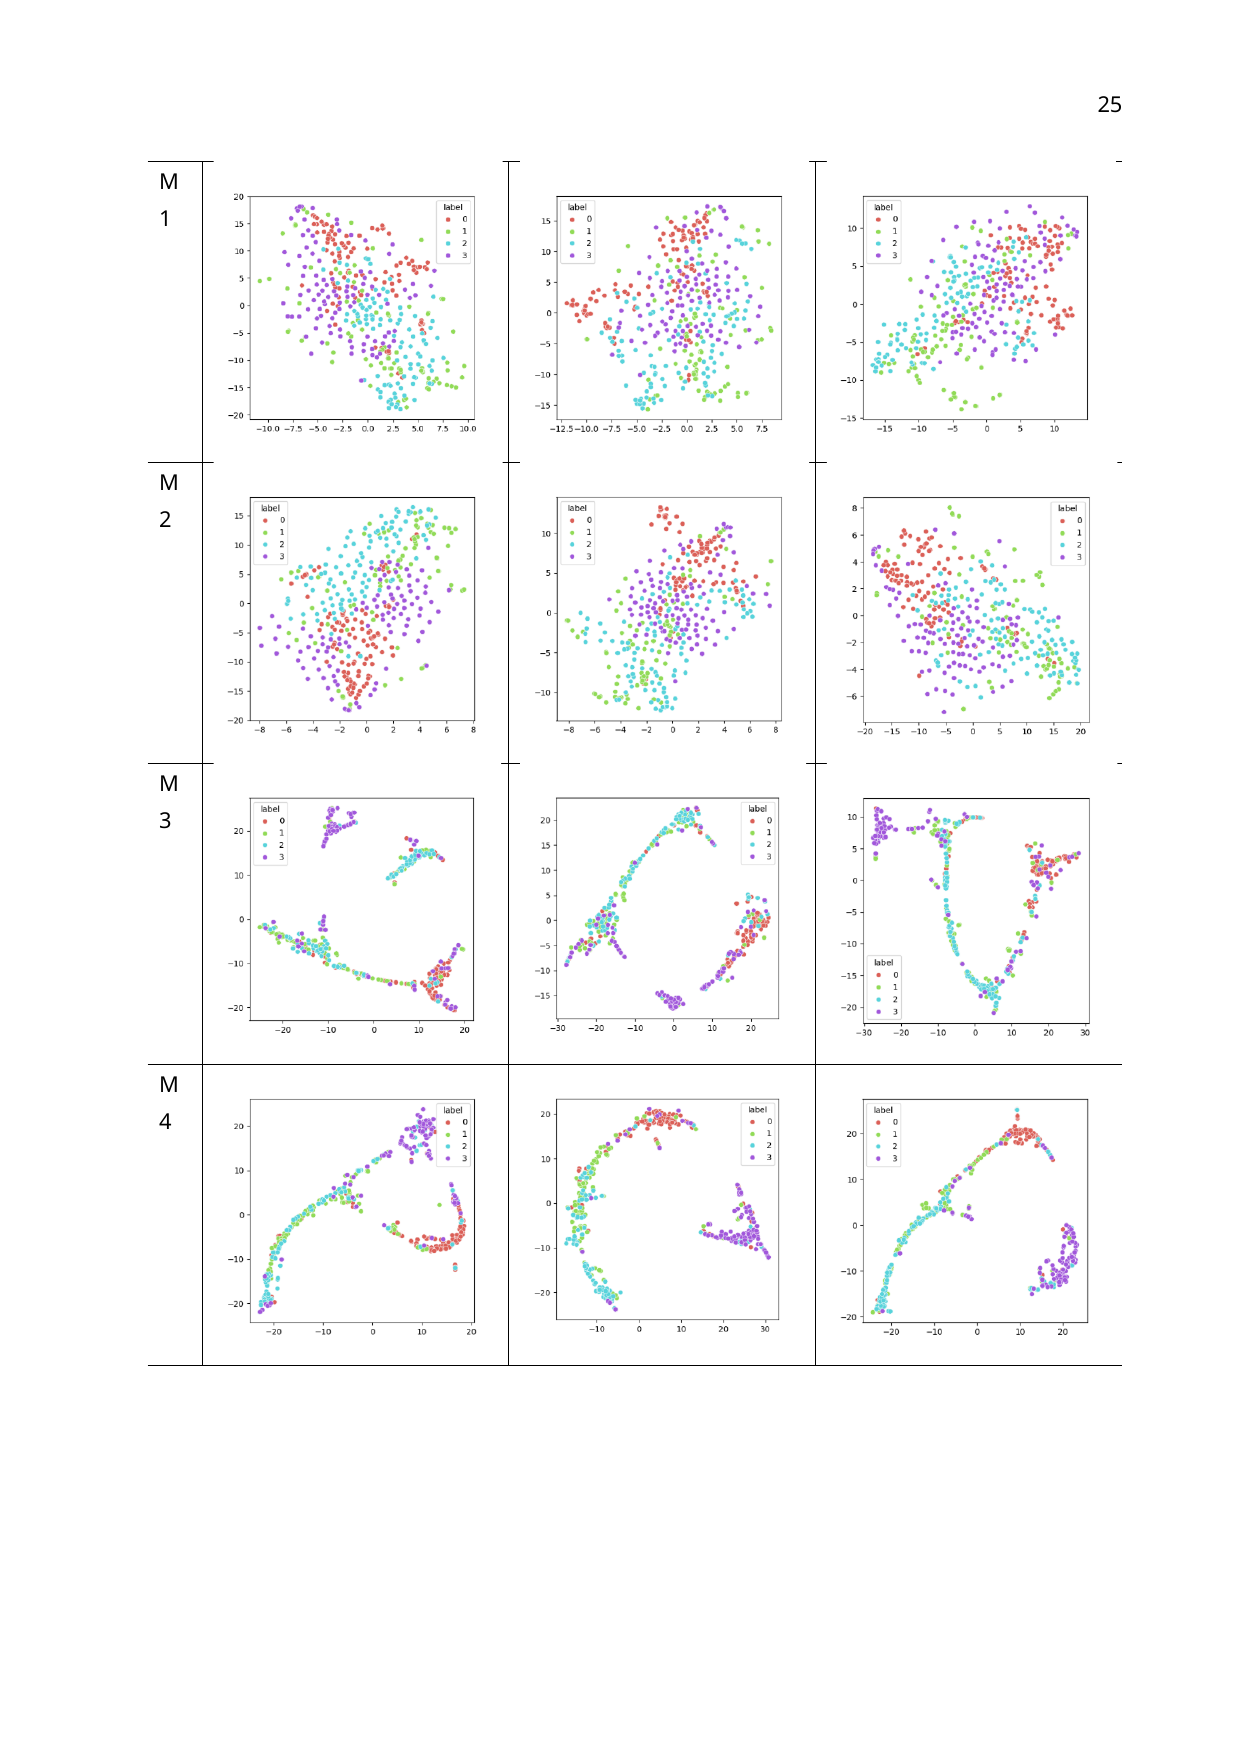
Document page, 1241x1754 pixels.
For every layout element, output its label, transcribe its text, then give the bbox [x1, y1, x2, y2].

table_cell [203, 1065, 508, 1365]
table_cell [203, 463, 508, 763]
picture [213, 1065, 503, 1354]
picture [826, 161, 1116, 451]
picture [213, 763, 502, 1052]
picture [826, 1065, 1116, 1354]
table_cell [509, 764, 815, 1064]
table_cell [816, 764, 1122, 1064]
picture [520, 462, 810, 752]
picture [520, 161, 810, 451]
table_cell M1 [148, 162, 202, 462]
table_cell [509, 463, 815, 763]
picture [213, 462, 503, 752]
table_cell [509, 162, 815, 462]
table_cell [203, 764, 508, 1064]
table_cell M4 [148, 1065, 202, 1365]
picture [213, 161, 503, 451]
table_cell [203, 162, 508, 462]
table_cell M2 [148, 463, 202, 763]
table_cell [816, 463, 1122, 763]
table_cell [816, 162, 1122, 462]
picture [826, 763, 1118, 1055]
table_cell [509, 1065, 815, 1365]
picture [520, 1065, 807, 1351]
picture [520, 763, 807, 1050]
picture [826, 462, 1118, 754]
table_cell M3 [148, 764, 202, 1064]
table_cell [816, 1065, 1122, 1365]
